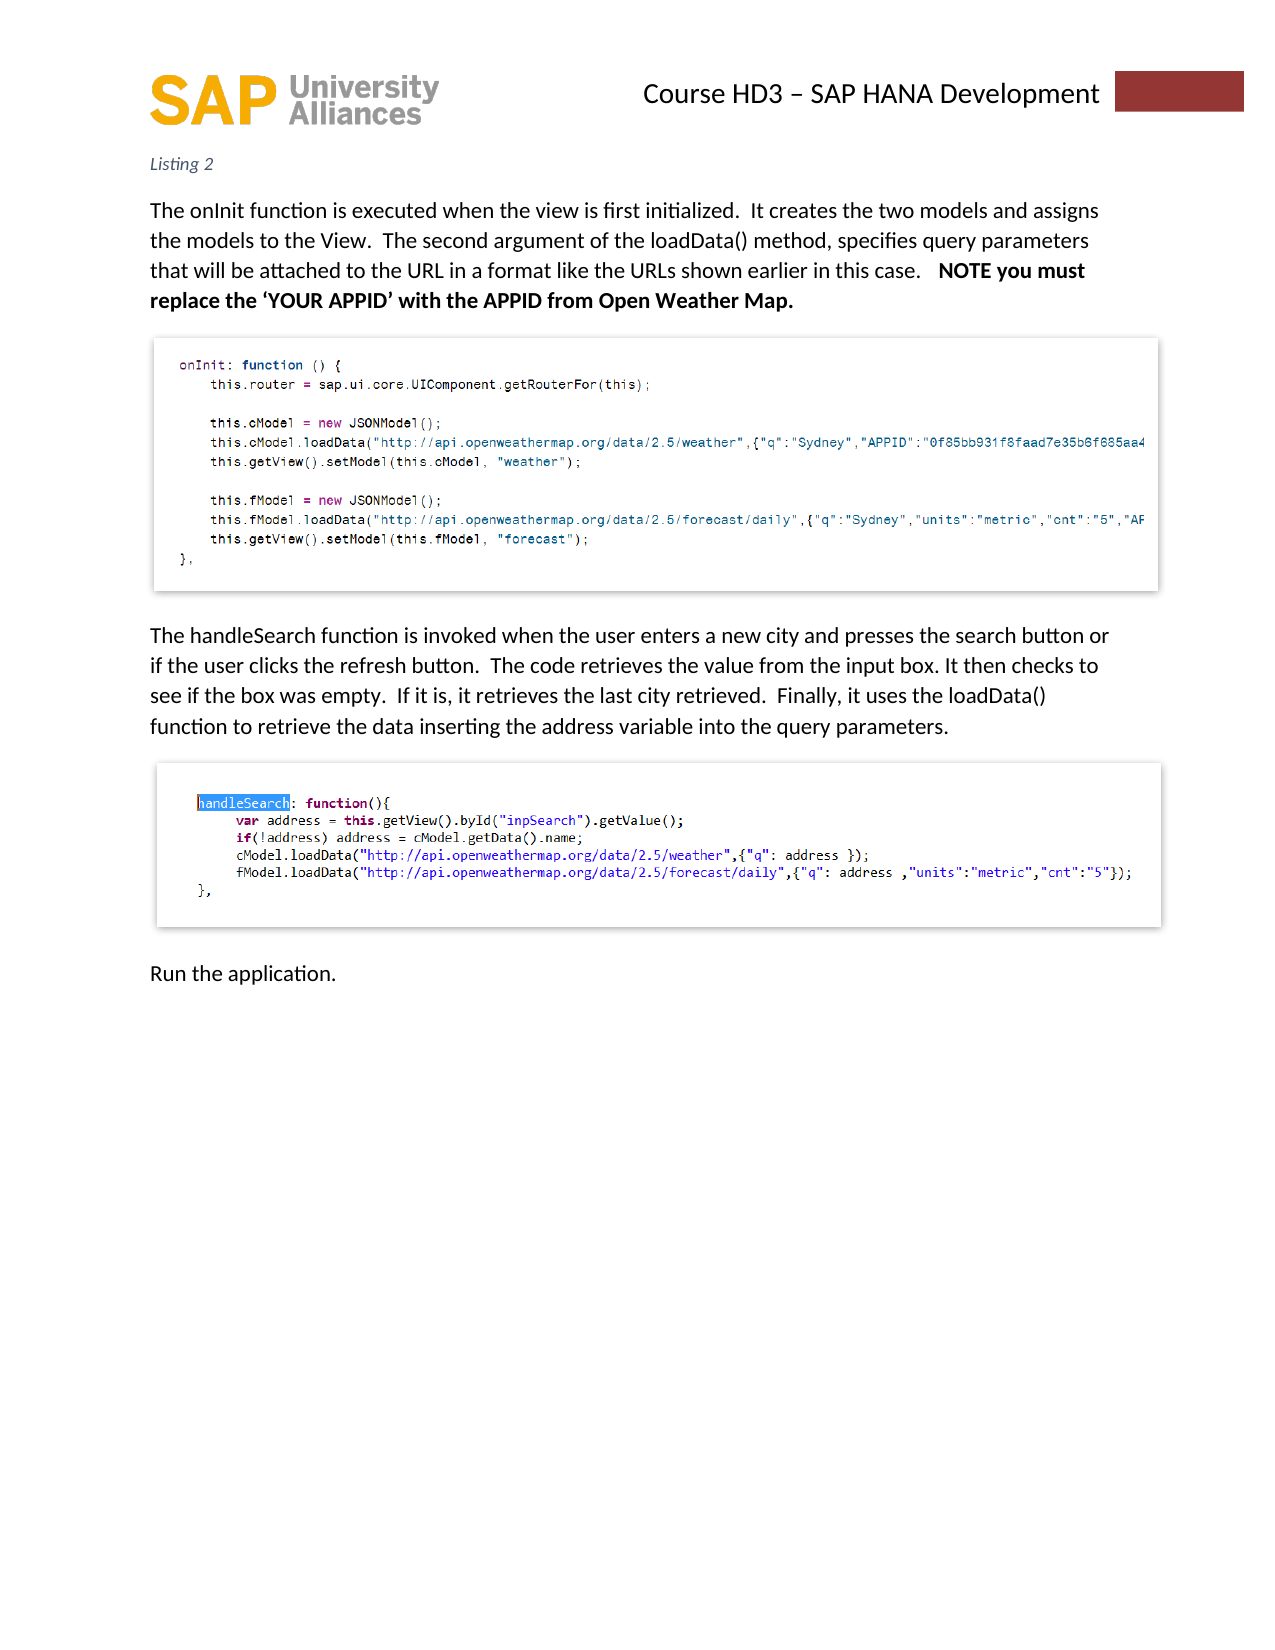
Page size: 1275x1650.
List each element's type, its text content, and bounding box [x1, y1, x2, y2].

text Run the application. [150, 959, 1125, 987]
picture [150, 75, 440, 125]
picture [169, 352, 1144, 576]
picture [172, 777, 1147, 912]
text The handleSearch function is invoked when the user enters a new city and presses the search button or if the user clicks the refresh button. The code retrieves the value from the input box. It then checks to see if the box was empty. If it is, it retrieves the last city retrieved. Finally, it uses the loadData() function to retrieve the data inserting the address variable into the query parameters. [150, 621, 1125, 740]
text The onInit function is executed when the view is first initialized. It creates the two models and assigns the models to the View. The second argument of the loadData() method, specifies query parameters that will be attached to the URL in a format like the URLs shown earlier in this case. NOTE you must replace the ‘YOUR APPID’ with the APPID from Open Weather Map. [150, 196, 1125, 314]
